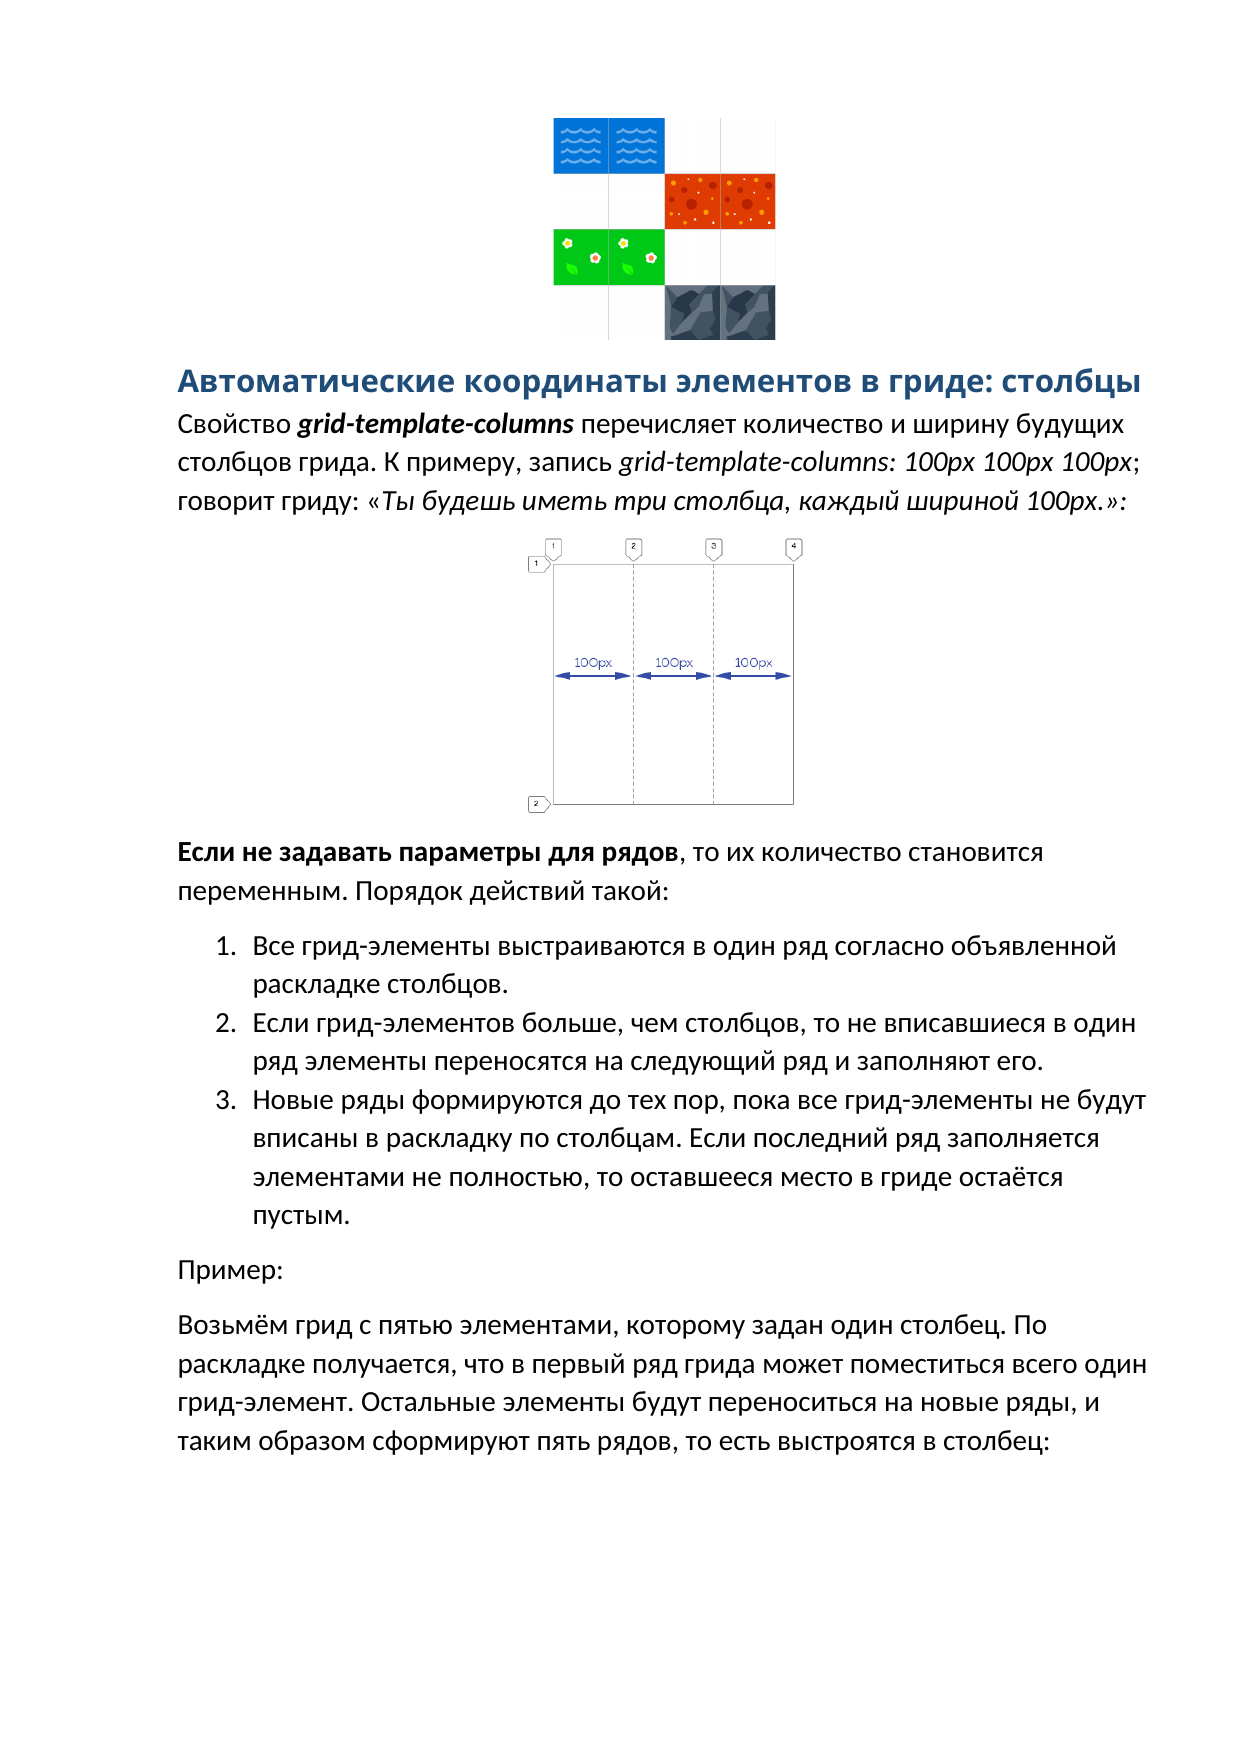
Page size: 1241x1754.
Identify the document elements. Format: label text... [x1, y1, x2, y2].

subtitle Автоматические координаты элементов в гриде: столбцы [177, 359, 1152, 402]
picture [525, 537, 804, 814]
picture [553, 118, 776, 340]
text Свойство grid-template-columns перечисляет количество и ширину будущих столбцов грида. К примеру, запись grid-template-columns: 100px 100px 100px; говорит гриду: «Ты будешь иметь три столбца, каждый шириной 100px.»: [177, 405, 1152, 517]
list Если грид-элементов больше, чем столбцов, то не вписавшиеся в один ряд элементы переносятся на следующий ряд и заполняют его. [215, 1004, 1152, 1078]
text Пример: [177, 1251, 1152, 1287]
text Если не задавать параметры для рядов, то их количество становится переменным. Порядок действий такой: [177, 833, 1152, 908]
text Возьмём грид с пятью элементами, которому задан один столбец. По раскладке получается, что в первый ряд грида может поместиться всего один грид-элемент. Остальные элементы будут переноситься на новые ряды, и таким образом сформируют пять рядов, то есть выстроятся в столбец: [177, 1306, 1152, 1457]
list Новые ряды формируются до тех пор, пока все грид-элементы не будут вписаны в раскладку по столбцам. Если последний ряд заполняется элементами не полностью, то оставшееся место в гриде остаётся пустым. [215, 1081, 1152, 1232]
list Все грид-элементы выстраиваются в один ряд согласно объявленной раскладке столбцов. [215, 927, 1152, 1001]
